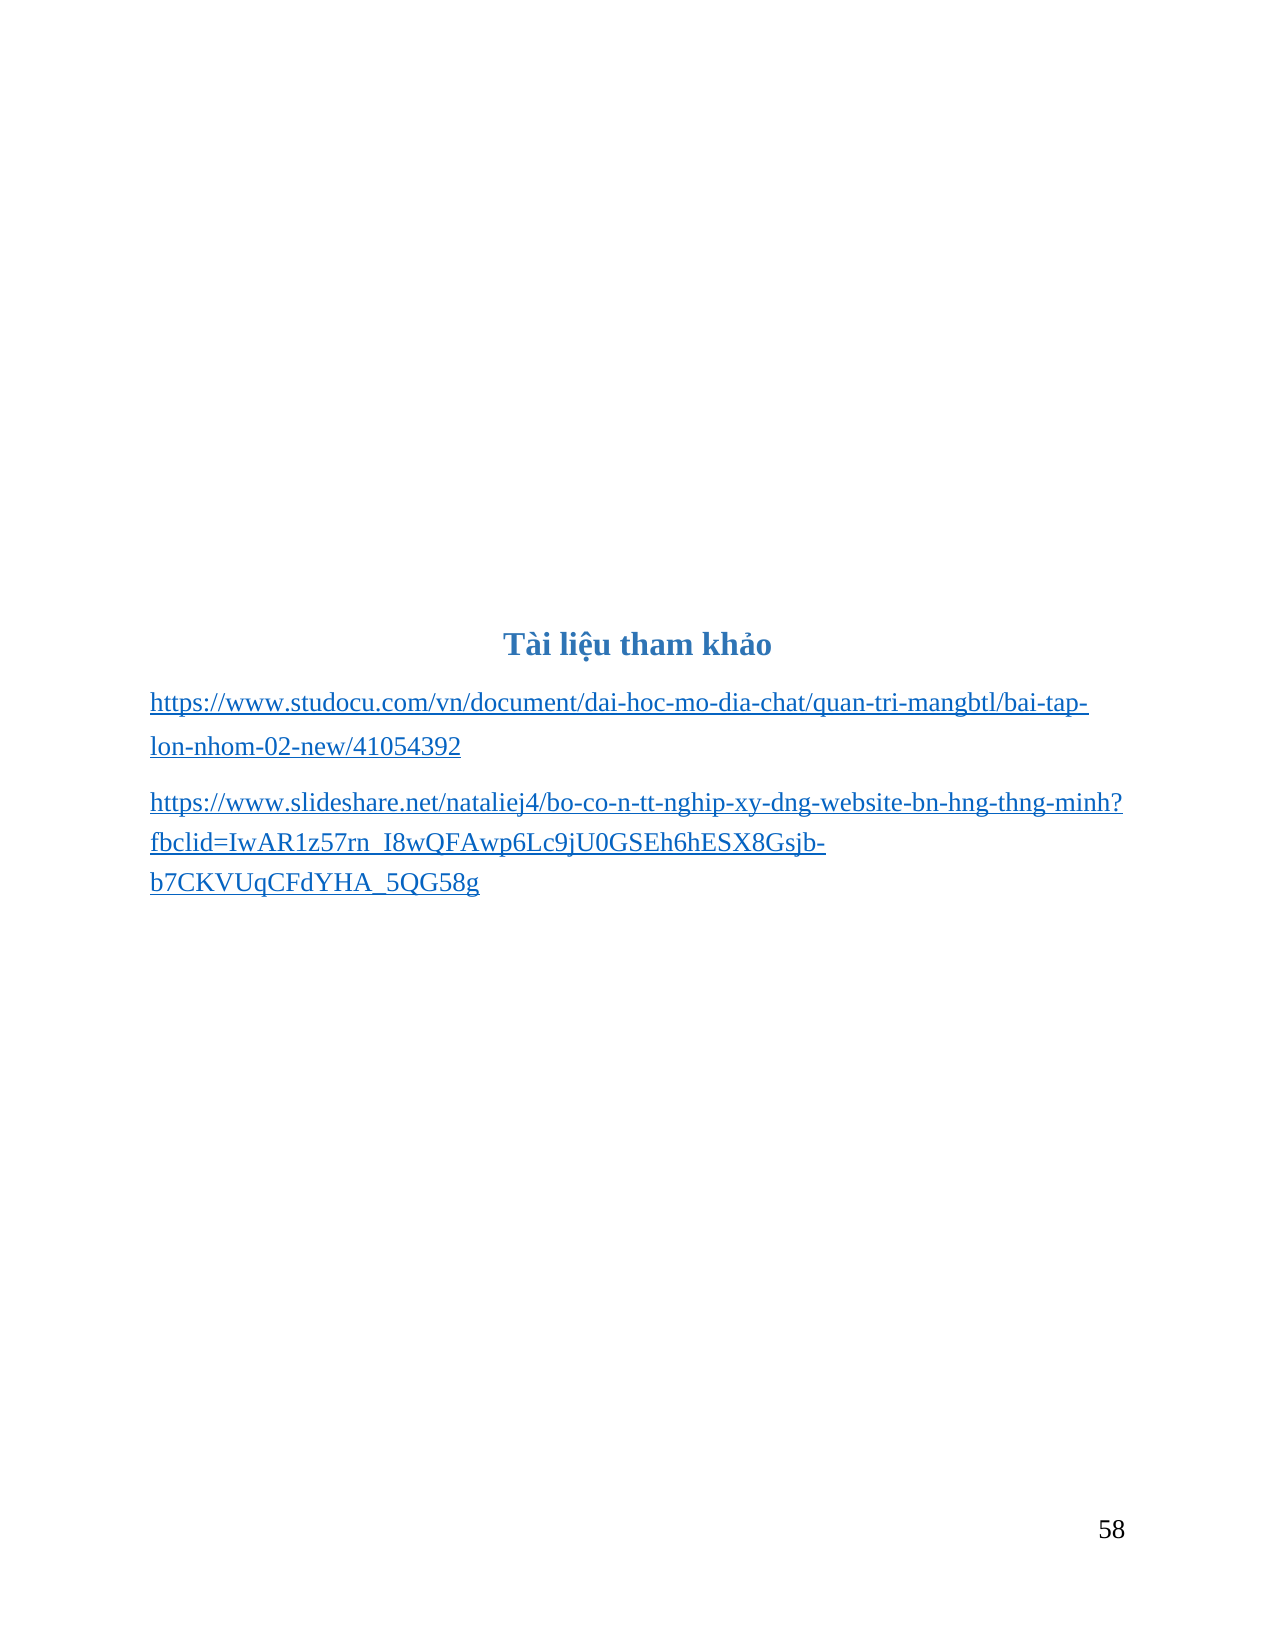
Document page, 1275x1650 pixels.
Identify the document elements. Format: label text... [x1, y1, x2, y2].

text https://www.slideshare.net/nataliej4/bo-co-n-tt-nghip-xy-dng-website-bn-hng-thng-minh?fbclid=IwAR1z57rn_I8wQFAwp6Lc9jU0GSEh6hESX8Gsjb-b7CKVUqCFdYHA_5QG58g [150, 786, 1125, 898]
subtitle Tài liệu tham khảo [150, 624, 1125, 662]
text https://www.studocu.com/vn/document/dai-hoc-mo-dia-chat/quan-tri-mangbtl/bai-tap-lon-nhom-02-new/41054392 [150, 686, 1125, 761]
